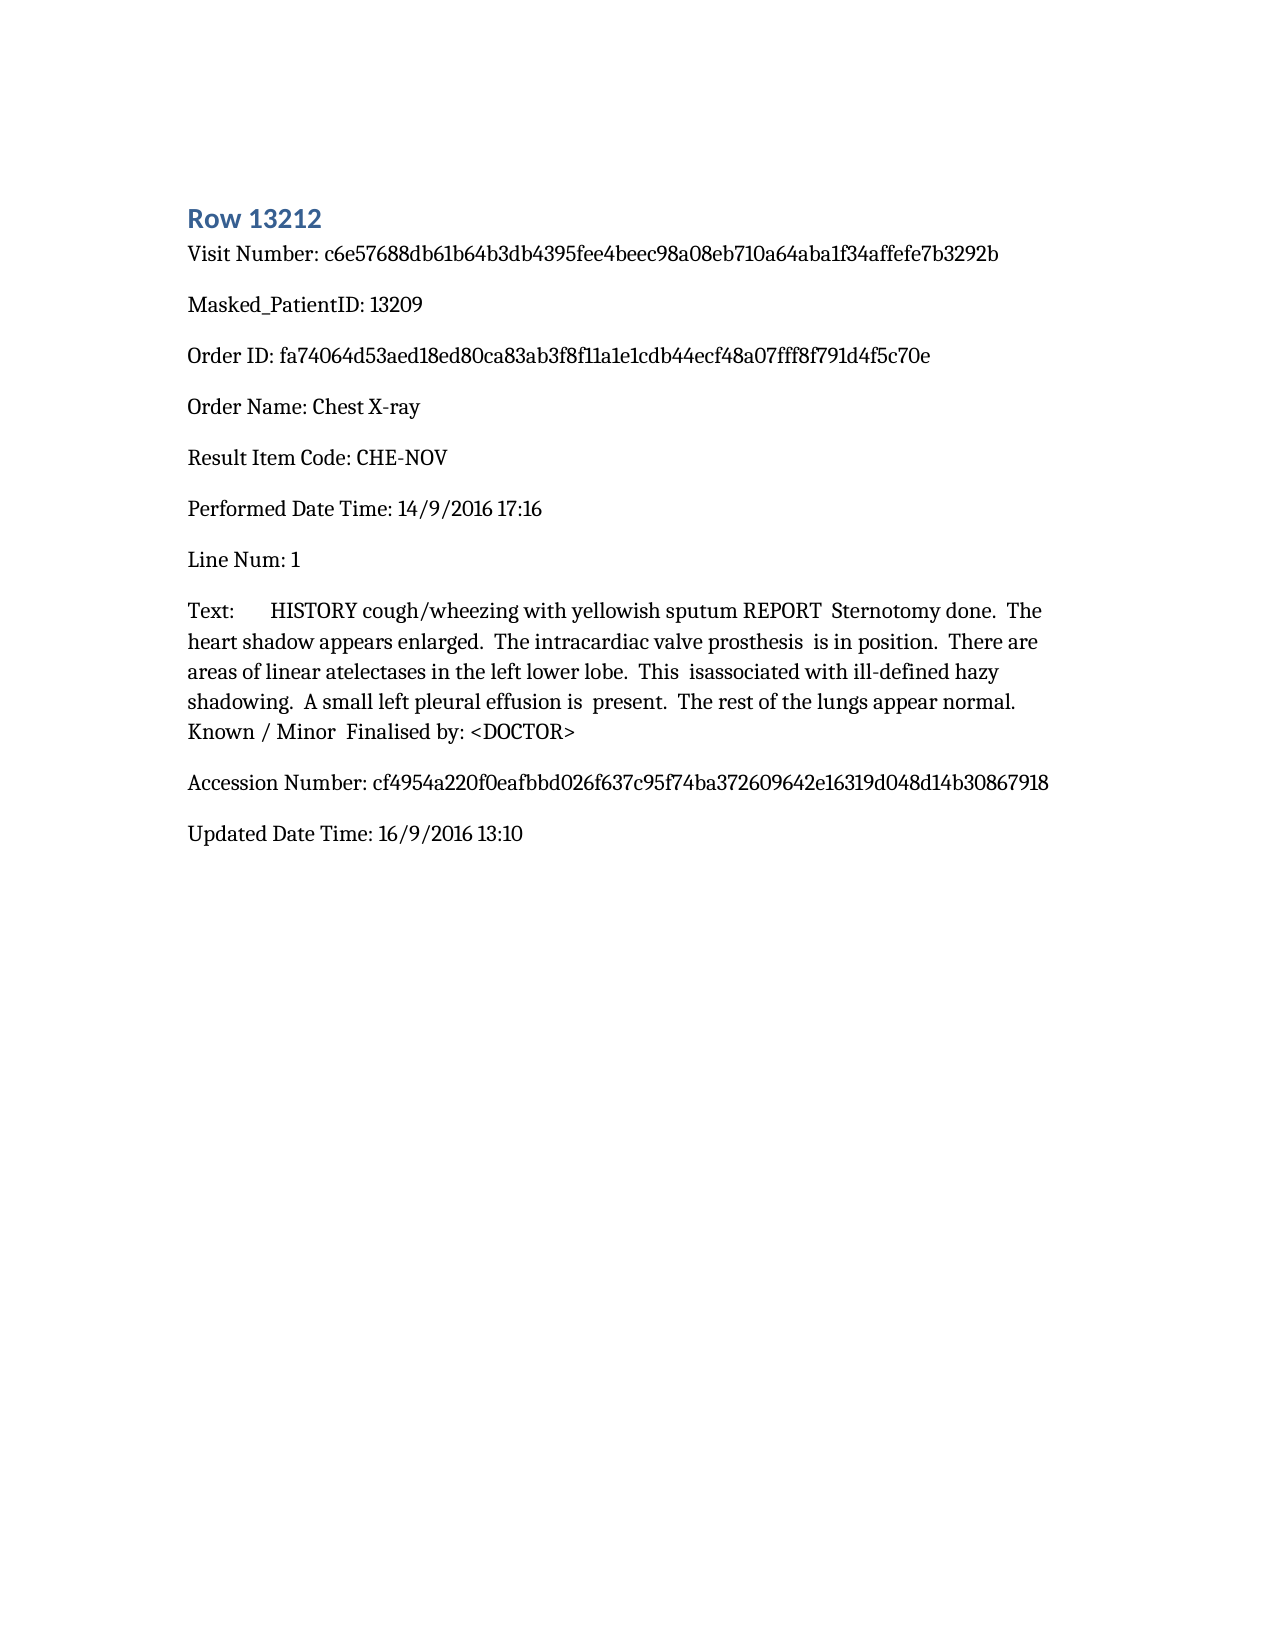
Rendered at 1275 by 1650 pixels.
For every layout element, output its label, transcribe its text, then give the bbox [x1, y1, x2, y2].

text Masked_PatientID: 13209 [187, 292, 1087, 318]
text Order ID: fa74064d53aed18ed80ca83ab3f8f11a1e1cdb44ecf48a07fff8f791d4f5c70e [187, 343, 1087, 369]
text Visit Number: c6e57688db61b64b3db4395fee4beec98a08eb710a64aba1f34affefe7b3292b [187, 241, 1087, 267]
text Updated Date Time: 16/9/2016 13:10 [187, 821, 1087, 847]
text Text: HISTORY cough/wheezing with yellowish sputum REPORT Sternotomy done. The heart shadow appears enlarged. The intracardiac valve prosthesis is in position. There are areas of linear atelectases in the left lower lobe. This isassociated with ill-defined hazy shadowing. A small left pleural effusion is present. The rest of the lungs appear normal. Known / Minor Finalised by: <DOCTOR> [187, 598, 1087, 745]
text Order Name: Chest X-ray [187, 394, 1087, 420]
text Line Num: 1 [187, 547, 1087, 573]
text Accession Number: cf4954a220f0eafbbd026f637c95f74ba372609642e16319d048d14b30867918 [187, 770, 1087, 796]
text Result Item Code: CHE-NOV [187, 445, 1087, 471]
text Performed Date Time: 14/9/2016 17:16 [187, 496, 1087, 522]
subtitle Row 13212 [187, 200, 1087, 236]
